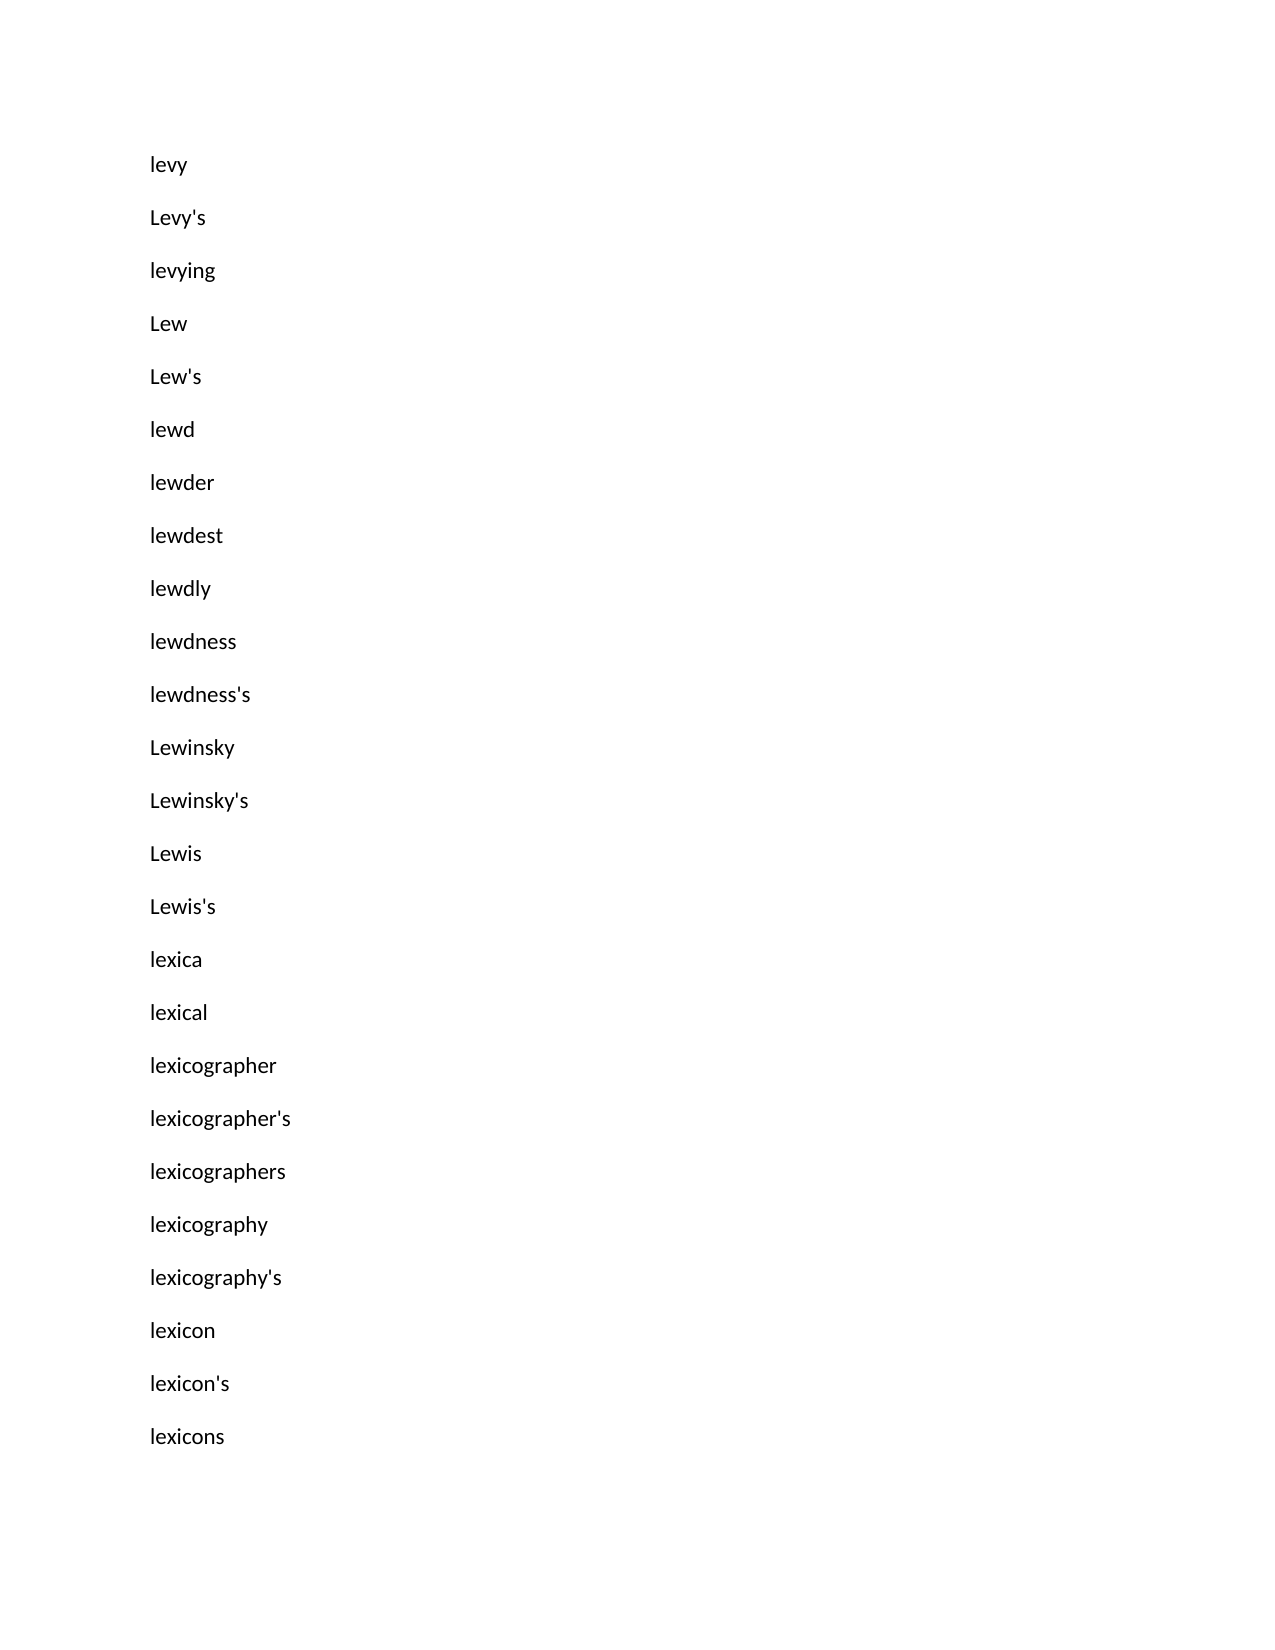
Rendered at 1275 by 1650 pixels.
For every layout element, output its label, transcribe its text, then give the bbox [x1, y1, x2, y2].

text Lewinsky's [150, 786, 1125, 814]
text levy [150, 150, 1125, 178]
text lewder [150, 468, 1125, 496]
text lexicographer [150, 1051, 1125, 1079]
text Lewinsky [150, 733, 1125, 761]
text Levy's [150, 203, 1125, 231]
text lewdest [150, 521, 1125, 549]
text Lewis [150, 839, 1125, 867]
text lewd [150, 415, 1125, 443]
text lexica [150, 945, 1125, 973]
text Lew [150, 309, 1125, 337]
text lexicons [150, 1422, 1125, 1451]
text lexicon's [150, 1369, 1125, 1397]
text lewdness's [150, 680, 1125, 708]
text lexicography [150, 1210, 1125, 1238]
text lewdness [150, 627, 1125, 655]
text Lewis's [150, 892, 1125, 920]
text lewdly [150, 574, 1125, 602]
text lexical [150, 998, 1125, 1026]
text Lew's [150, 362, 1125, 390]
text lexicographer's [150, 1104, 1125, 1132]
text lexicon [150, 1316, 1125, 1344]
text lexicographers [150, 1157, 1125, 1185]
text lexicography's [150, 1263, 1125, 1291]
text levying [150, 256, 1125, 284]
